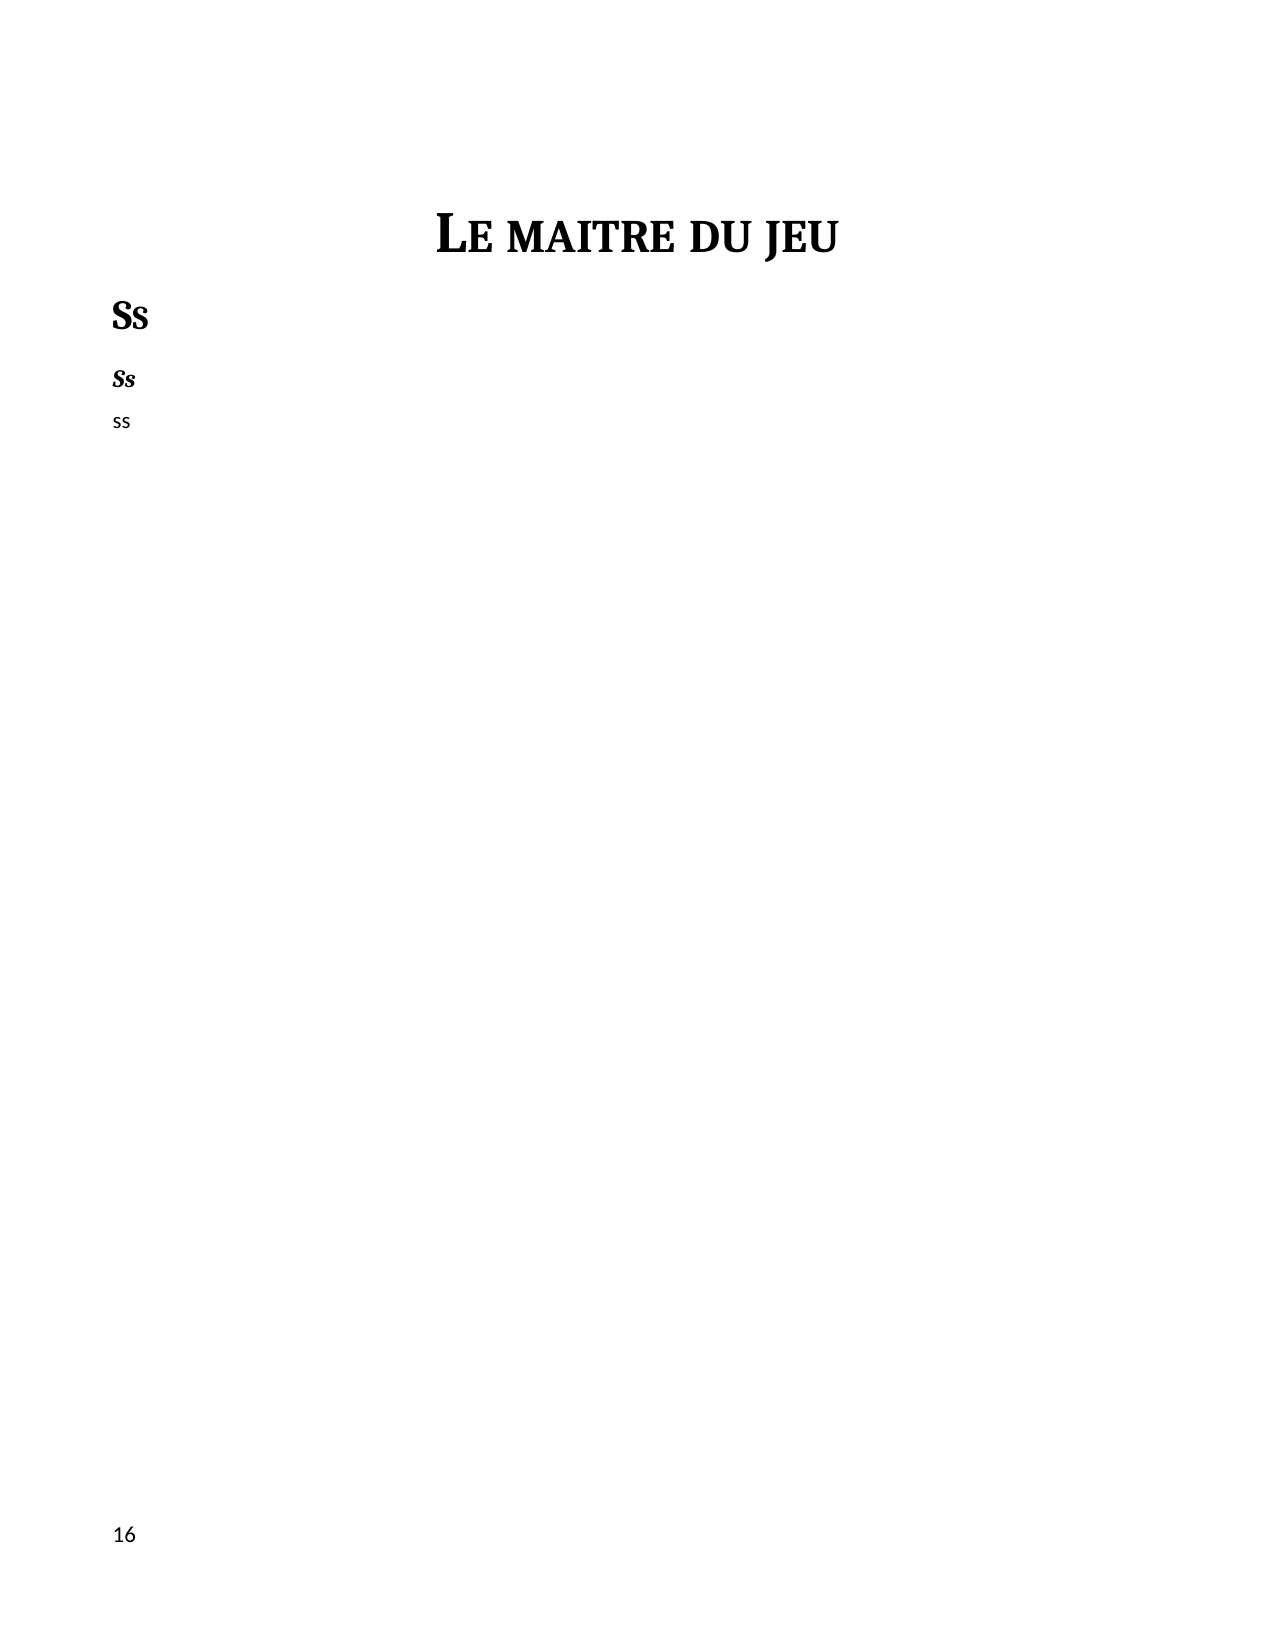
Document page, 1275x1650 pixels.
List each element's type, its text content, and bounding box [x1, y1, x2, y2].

subtitle Le maitre du jeu [112, 200, 1162, 267]
subtitle Ss [112, 365, 1162, 394]
subtitle Ss [112, 292, 1162, 340]
text ss [112, 406, 1162, 434]
